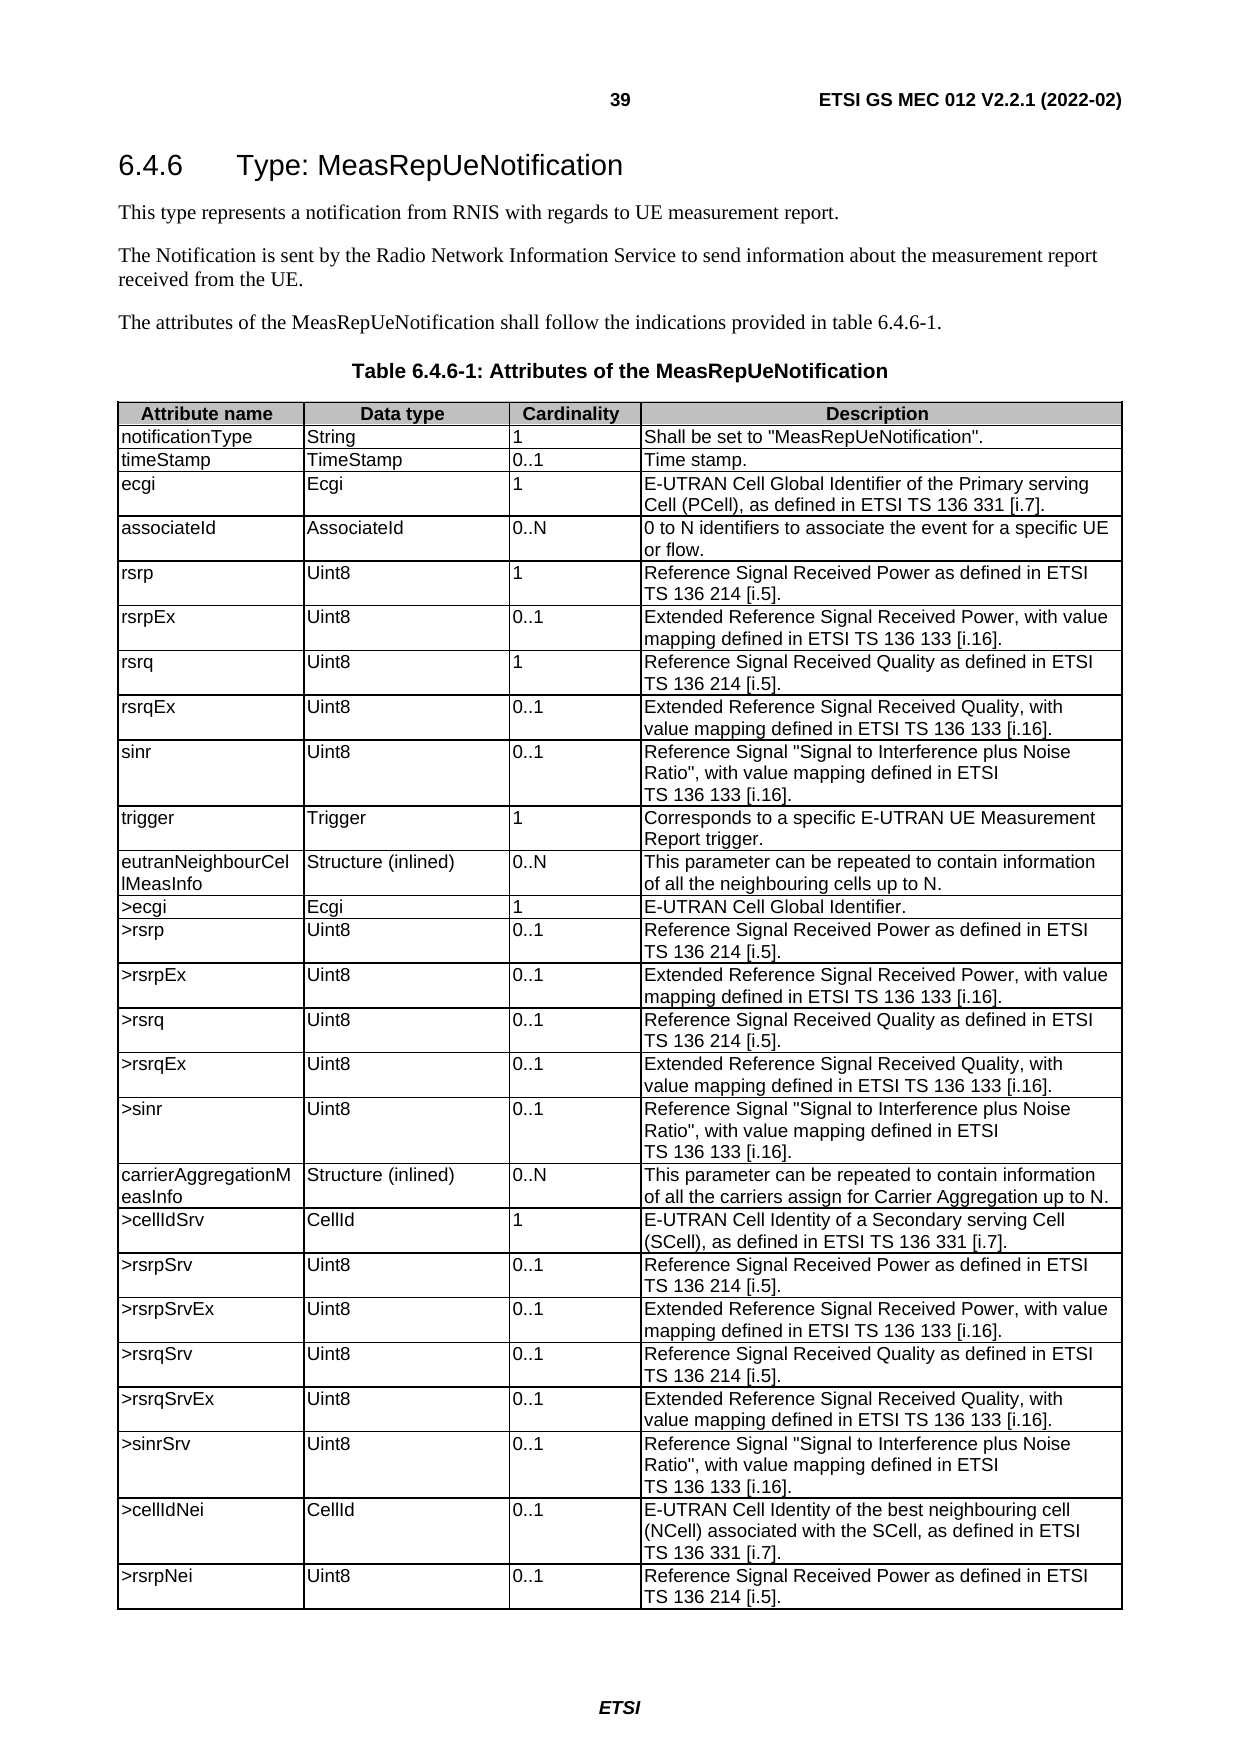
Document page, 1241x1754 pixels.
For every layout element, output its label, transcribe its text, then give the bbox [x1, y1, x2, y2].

table_cell 0..N [510, 1164, 640, 1207]
table_cell Extended Reference Signal Received Power, with value mapping defined in ETSI TS 136 133 [i.16]. [642, 1298, 1121, 1341]
table_cell eutranNeighbourCellMeasInfo [119, 851, 303, 894]
table_cell Ecgi [305, 472, 509, 515]
table_cell Uint8 [305, 1098, 509, 1163]
table_cell 0..1 [510, 1053, 640, 1096]
table_cell Extended Reference Signal Received Power, with value mapping defined in ETSI TS 136 133 [i.16]. [642, 964, 1121, 1007]
table_cell rsrqEx [119, 696, 303, 739]
table_cell notificationType [119, 426, 303, 448]
table_cell 0..1 [510, 1009, 640, 1052]
table_cell Reference Signal Received Power as defined in ETSI TS 136 214 [i.5]. [642, 1254, 1121, 1297]
table_cell E-UTRAN Cell Global Identifier. [642, 896, 1121, 918]
table_cell Uint8 [305, 651, 509, 694]
table_cell carrierAggregationMeasInfo [119, 1164, 303, 1207]
table_header Cardinality [510, 403, 640, 424]
table_cell Uint8 [305, 741, 509, 805]
table_cell 0..1 [510, 1432, 640, 1497]
table_cell 0..N [510, 851, 640, 894]
table_cell CellId [305, 1499, 509, 1563]
table_cell 0..1 [510, 1254, 640, 1297]
table_cell >rsrqSrvEx [119, 1388, 303, 1431]
table_cell >sinrSrv [119, 1432, 303, 1497]
table_cell >rsrp [119, 919, 303, 962]
table_cell 1 [510, 562, 640, 605]
table_cell Uint8 [305, 919, 509, 962]
table_cell 1 [510, 1209, 640, 1252]
table_cell Reference Signal Received Quality as defined in ETSI TS 136 214 [i.5]. [642, 651, 1121, 694]
table_cell Uint8 [305, 964, 509, 1007]
table_cell 0 to N identifiers to associate the event for a specific UE or flow. [642, 517, 1121, 560]
text Table 6.4.6-1: Attributes of the MeasRepUeNotification [118, 359, 1122, 383]
table_cell >rsrpEx [119, 964, 303, 1007]
table_cell Reference Signal Received Power as defined in ETSI TS 136 214 [i.5]. [642, 562, 1121, 605]
table_cell 1 [510, 426, 640, 448]
table_cell 0..1 [510, 741, 640, 805]
table_header Attribute name [119, 403, 303, 424]
table_cell Reference Signal "Signal to Interference plus Noise Ratio", with value mapping defined in ETSI TS 136 133 [i.16]. [642, 1098, 1121, 1163]
table_cell >rsrqEx [119, 1053, 303, 1096]
table_cell rsrq [119, 651, 303, 694]
table_cell Uint8 [305, 606, 509, 649]
table_cell This parameter can be repeated to contain information of all the neighbouring cells up to N. [642, 851, 1121, 894]
table_cell 0..1 [510, 449, 640, 471]
table_cell This parameter can be repeated to contain information of all the carriers assign for Carrier Aggregation up to N. [642, 1164, 1121, 1207]
table_cell >rsrqSrv [119, 1343, 303, 1386]
table_cell Reference Signal Received Quality as defined in ETSI TS 136 214 [i.5]. [642, 1009, 1121, 1052]
table_cell Extended Reference Signal Received Quality, with value mapping defined in ETSI TS 136 133 [i.16]. [642, 696, 1121, 739]
table_cell 1 [510, 472, 640, 515]
table_cell Uint8 [305, 696, 509, 739]
table_cell >rsrpNei [119, 1565, 303, 1608]
table_cell Uint8 [305, 1343, 509, 1386]
table_cell >rsrpSrv [119, 1254, 303, 1297]
table_cell 1 [510, 896, 640, 918]
table_cell Shall be set to "MeasRepUeNotification". [642, 426, 1121, 448]
text This type represents a notification from RNIS with regards to UE measurement report. [118, 200, 1122, 224]
table_cell AssociateId [305, 517, 509, 560]
table_cell 0..1 [510, 919, 640, 962]
table_cell Reference Signal "Signal to Interference plus Noise Ratio", with value mapping defined in ETSI TS 136 133 [i.16]. [642, 1432, 1121, 1497]
subtitle 6.4.6 Type: MeasRepUeNotification [118, 148, 1122, 181]
table_cell Reference Signal Received Power as defined in ETSI TS 136 214 [i.5]. [642, 919, 1121, 962]
table_cell Uint8 [305, 1388, 509, 1431]
table_cell Structure (inlined) [305, 1164, 509, 1207]
table_cell >ecgi [119, 896, 303, 918]
table_cell E-UTRAN Cell Global Identifier of the Primary serving Cell (PCell), as defined in ETSI TS 136 331 [i.7]. [642, 472, 1121, 515]
table_cell Reference Signal Received Power as defined in ETSI TS 136 214 [i.5]. [642, 1565, 1121, 1608]
table_cell 0..1 [510, 1298, 640, 1341]
table_cell 0..1 [510, 1499, 640, 1563]
table_cell Extended Reference Signal Received Power, with value mapping defined in ETSI TS 136 133 [i.16]. [642, 606, 1121, 649]
table_cell Uint8 [305, 1298, 509, 1341]
table_cell sinr [119, 741, 303, 805]
table_cell >rsrq [119, 1009, 303, 1052]
table_cell ecgi [119, 472, 303, 515]
table_cell 0..1 [510, 1098, 640, 1163]
table_cell Ecgi [305, 896, 509, 918]
table_cell timeStamp [119, 449, 303, 471]
table_cell String [305, 426, 509, 448]
table_cell 0..1 [510, 1388, 640, 1431]
table_cell Corresponds to a specific E-UTRAN UE Measurement Report trigger. [642, 807, 1121, 850]
table_cell Reference Signal Received Quality as defined in ETSI TS 136 214 [i.5]. [642, 1343, 1121, 1386]
table_cell Structure (inlined) [305, 851, 509, 894]
table_cell E-UTRAN Cell Identity of a Secondary serving Cell (SCell), as defined in ETSI TS 136 331 [i.7]. [642, 1209, 1121, 1252]
table_header Data type [305, 403, 509, 424]
table_cell Uint8 [305, 1565, 509, 1608]
table_cell 0..1 [510, 1565, 640, 1608]
table_cell 1 [510, 807, 640, 850]
table_cell >rsrpSrvEx [119, 1298, 303, 1341]
table_cell Time stamp. [642, 449, 1121, 471]
table_cell 0..1 [510, 696, 640, 739]
table_cell associateId [119, 517, 303, 560]
table_cell E-UTRAN Cell Identity of the best neighbouring cell (NCell) associated with the SCell, as defined in ETSI TS 136 331 [i.7]. [642, 1499, 1121, 1563]
table_cell Uint8 [305, 562, 509, 605]
table_cell TimeStamp [305, 449, 509, 471]
table_cell rsrp [119, 562, 303, 605]
table_cell CellId [305, 1209, 509, 1252]
table_cell >cellIdSrv [119, 1209, 303, 1252]
table_cell 0..1 [510, 606, 640, 649]
table_cell Uint8 [305, 1254, 509, 1297]
table_cell >cellIdNei [119, 1499, 303, 1563]
table_cell 0..1 [510, 1343, 640, 1386]
table_cell Uint8 [305, 1009, 509, 1052]
table_cell 0..1 [510, 964, 640, 1007]
table_cell rsrpEx [119, 606, 303, 649]
table_cell Uint8 [305, 1053, 509, 1096]
table_cell trigger [119, 807, 303, 850]
table_header Description [642, 403, 1121, 424]
table_cell Extended Reference Signal Received Quality, with value mapping defined in ETSI TS 136 133 [i.16]. [642, 1388, 1121, 1431]
text The Notification is sent by the Radio Network Information Service to send information about the measurement report received from the UE. [118, 243, 1122, 291]
table_cell Trigger [305, 807, 509, 850]
table_cell 1 [510, 651, 640, 694]
text The attributes of the MeasRepUeNotification shall follow the indications provided in table 6.4.6-1. [118, 309, 1122, 334]
table_cell Extended Reference Signal Received Quality, with value mapping defined in ETSI TS 136 133 [i.16]. [642, 1053, 1121, 1096]
table_cell Reference Signal "Signal to Interference plus Noise Ratio", with value mapping defined in ETSI TS 136 133 [i.16]. [642, 741, 1121, 805]
table_cell 0..N [510, 517, 640, 560]
table_cell >sinr [119, 1098, 303, 1163]
table_cell Uint8 [305, 1432, 509, 1497]
